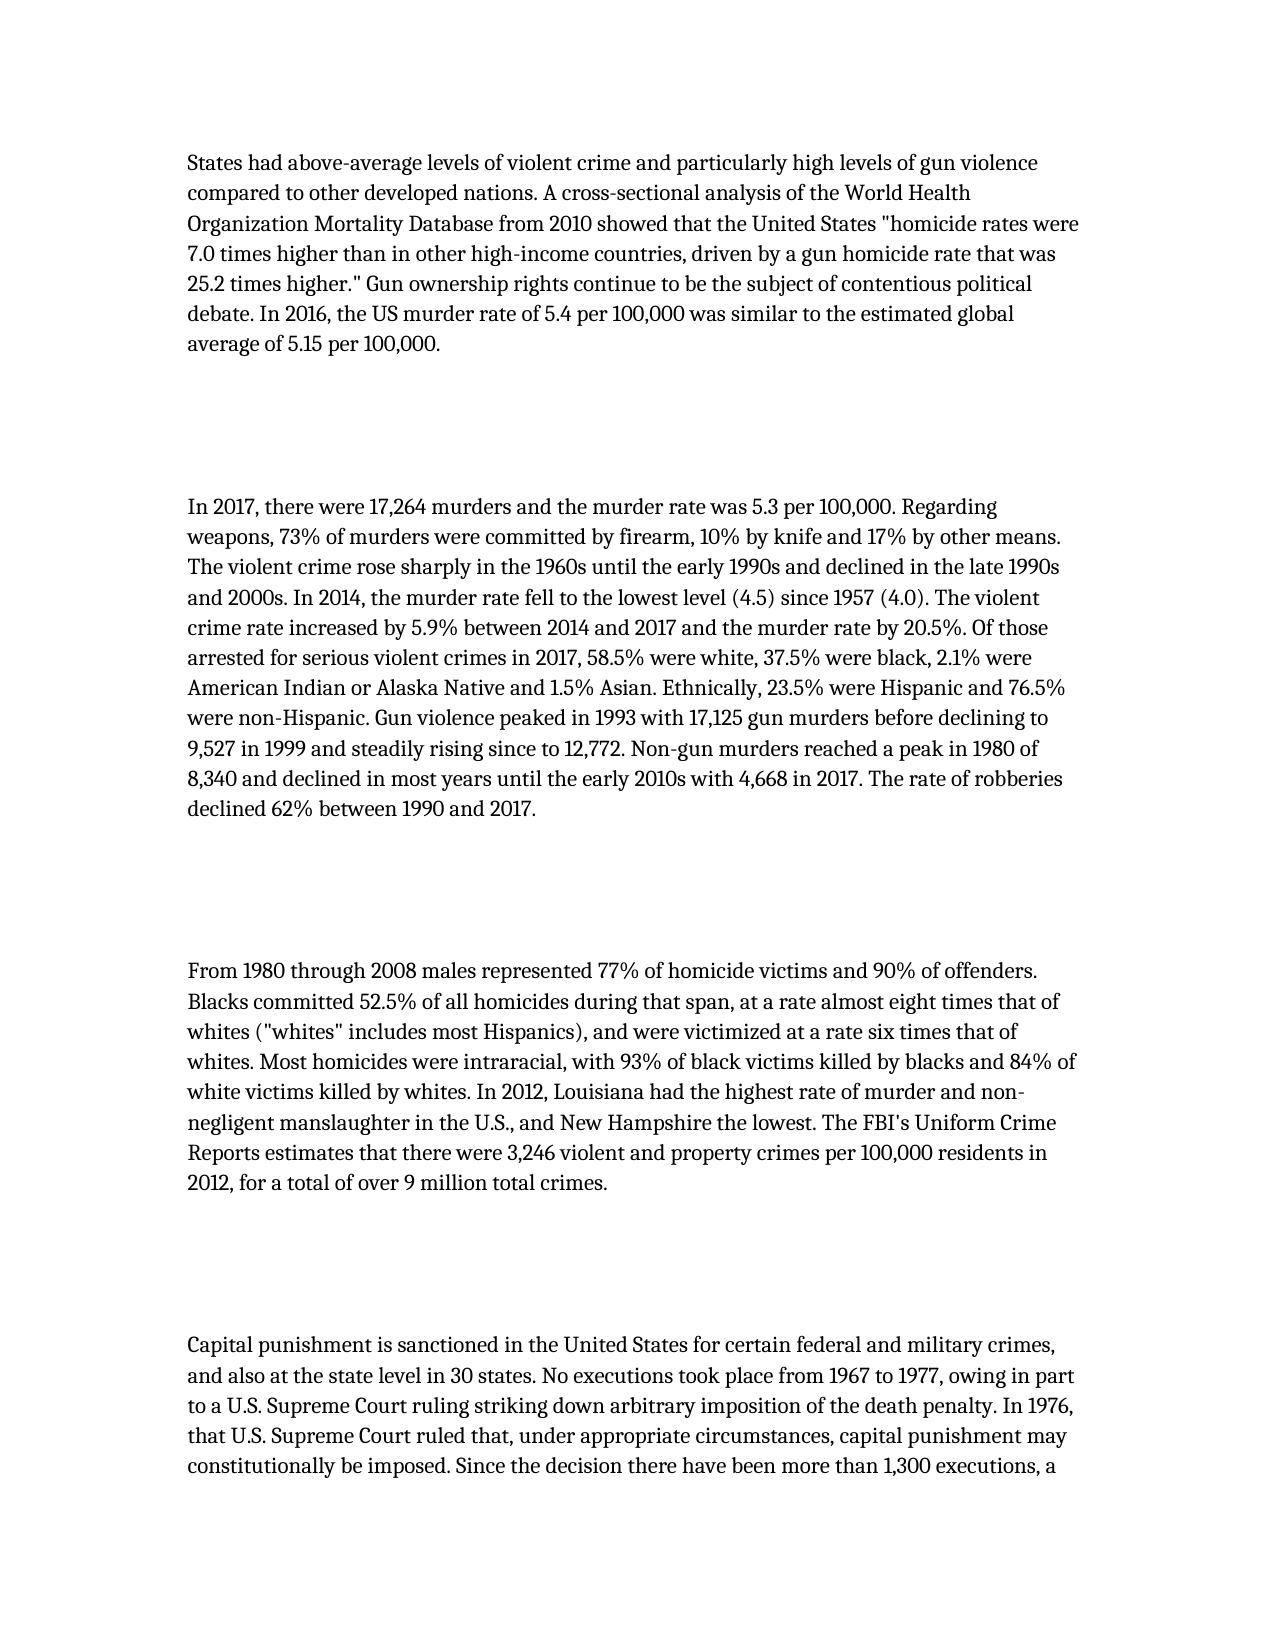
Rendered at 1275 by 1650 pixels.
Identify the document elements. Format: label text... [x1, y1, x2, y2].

text From 1980 through 2008 males represented 77% of homicide victims and 90% of offenders. Blacks committed 52.5% of all homicides during that span, at a rate almost eight times that of whites ("whites" includes most Hispanics), and were victimized at a rate six times that of whites. Most homicides were intraracial, with 93% of black victims killed by blacks and 84% of white victims killed by whites. In 2012, Louisiana had the highest rate of murder and non-negligent manslaughter in the U.S., and New Hampshire the lowest. The FBI's Uniform Crime Reports estimates that there were 3,246 violent and property crimes per 100,000 residents in 2012, for a total of over 9 million total crimes. [187, 958, 1087, 1226]
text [187, 1332, 1087, 1479]
text In 2017, there were 17,264 murders and the murder rate was 5.3 per 100,000. Regarding weapons, 73% of murders were committed by firearm, 10% by knife and 17% by other means. The violent crime rose sharply in the 1960s until the early 1990s and declined in the late 1990s and 2000s. In 2014, the murder rate fell to the lowest level (4.5) since 1957 (4.0). The violent crime rate increased by 5.9% between 2014 and 2017 and the murder rate by 20.5%. Of those arrested for serious violent crimes in 2017, 58.5% were white, 37.5% were black, 2.1% were American Indian or Alaska Native and 1.5% Asian. Ethnically, 23.5% were Hispanic and 76.5% were non-Hispanic. Gun violence peaked in 1993 with 17,125 gun murders before declining to 9,527 in 1999 and steadily rising since to 12,772. Non-gun murders reached a peak in 1980 of 8,340 and declined in most years until the early 2010s with 4,668 in 2017. The rate of robberies declined 62% between 1990 and 2017. [187, 494, 1087, 852]
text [187, 150, 1087, 388]
